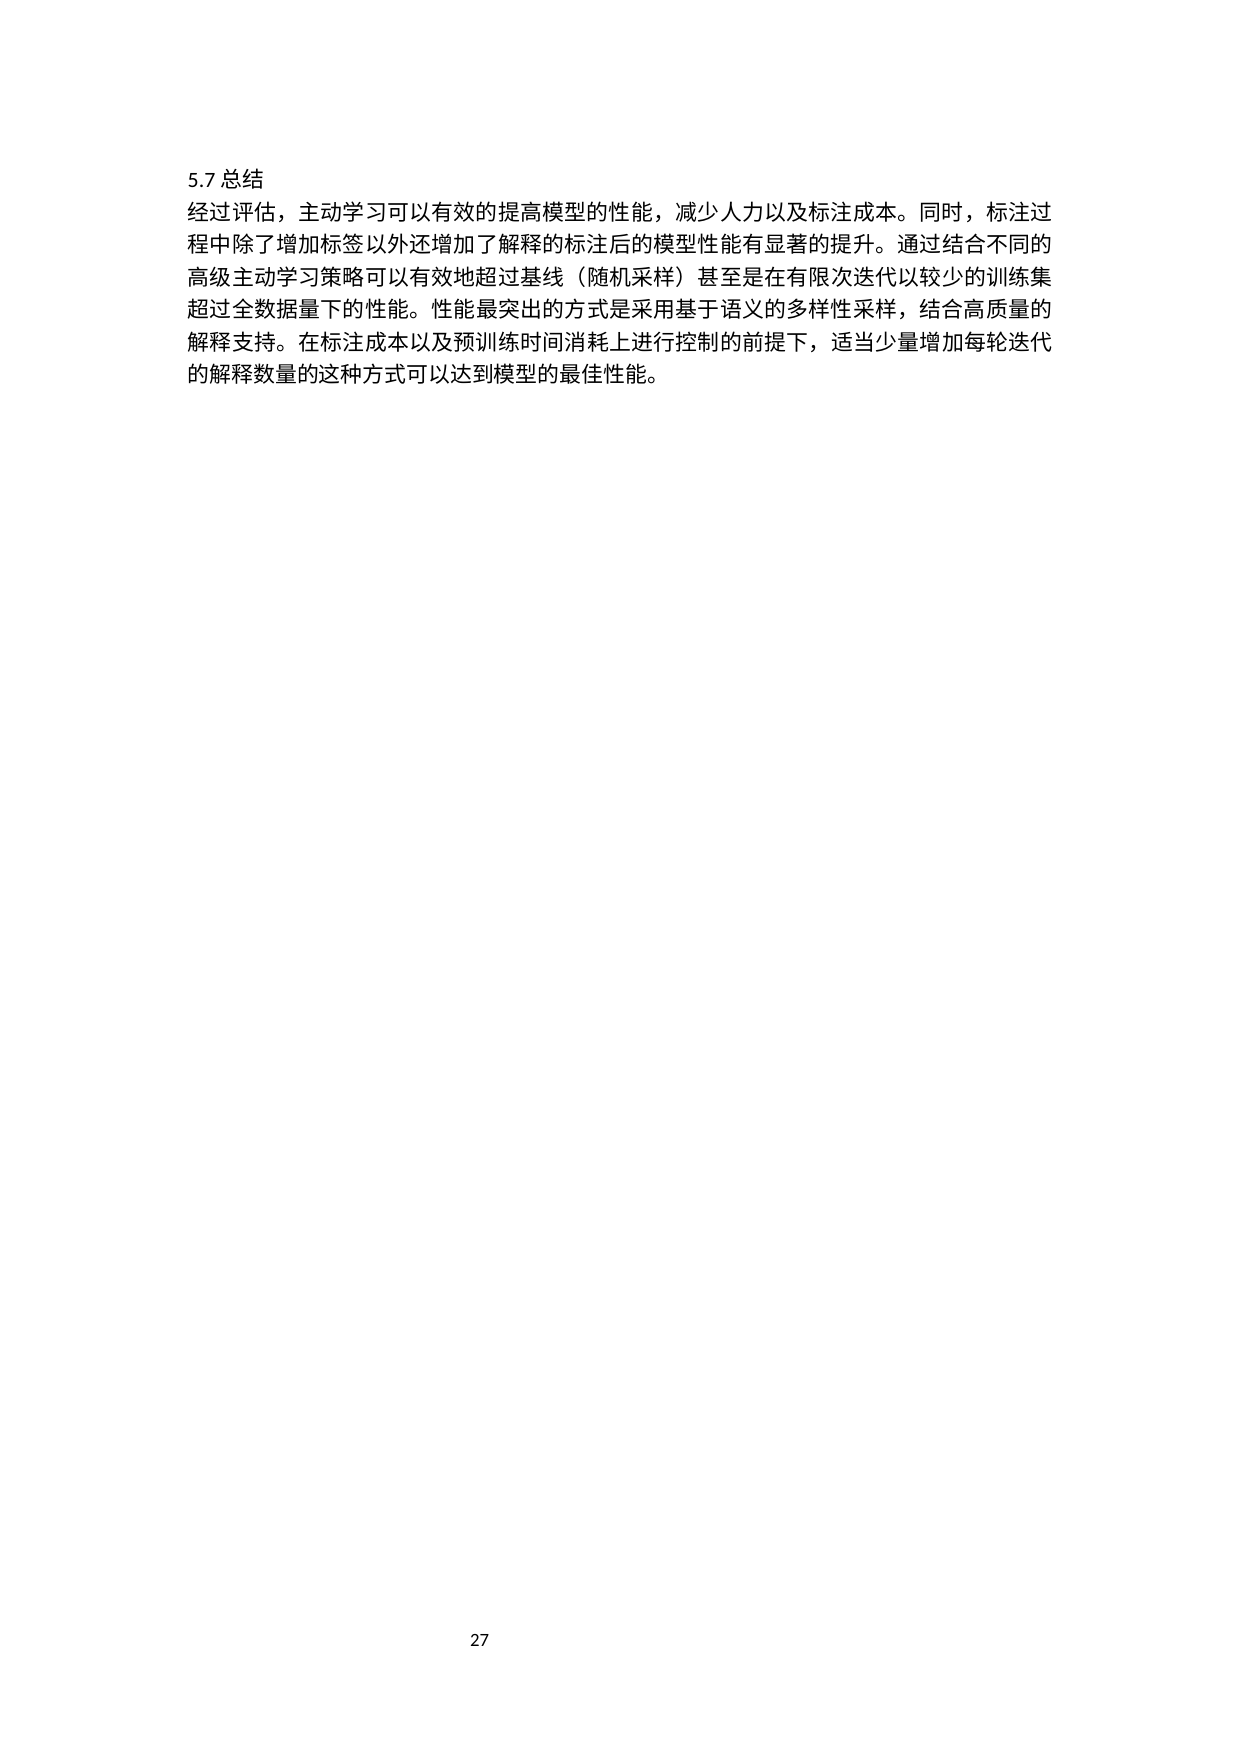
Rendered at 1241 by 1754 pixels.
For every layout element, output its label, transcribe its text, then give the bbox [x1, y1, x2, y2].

list 5.7 总结 [187, 162, 1053, 194]
